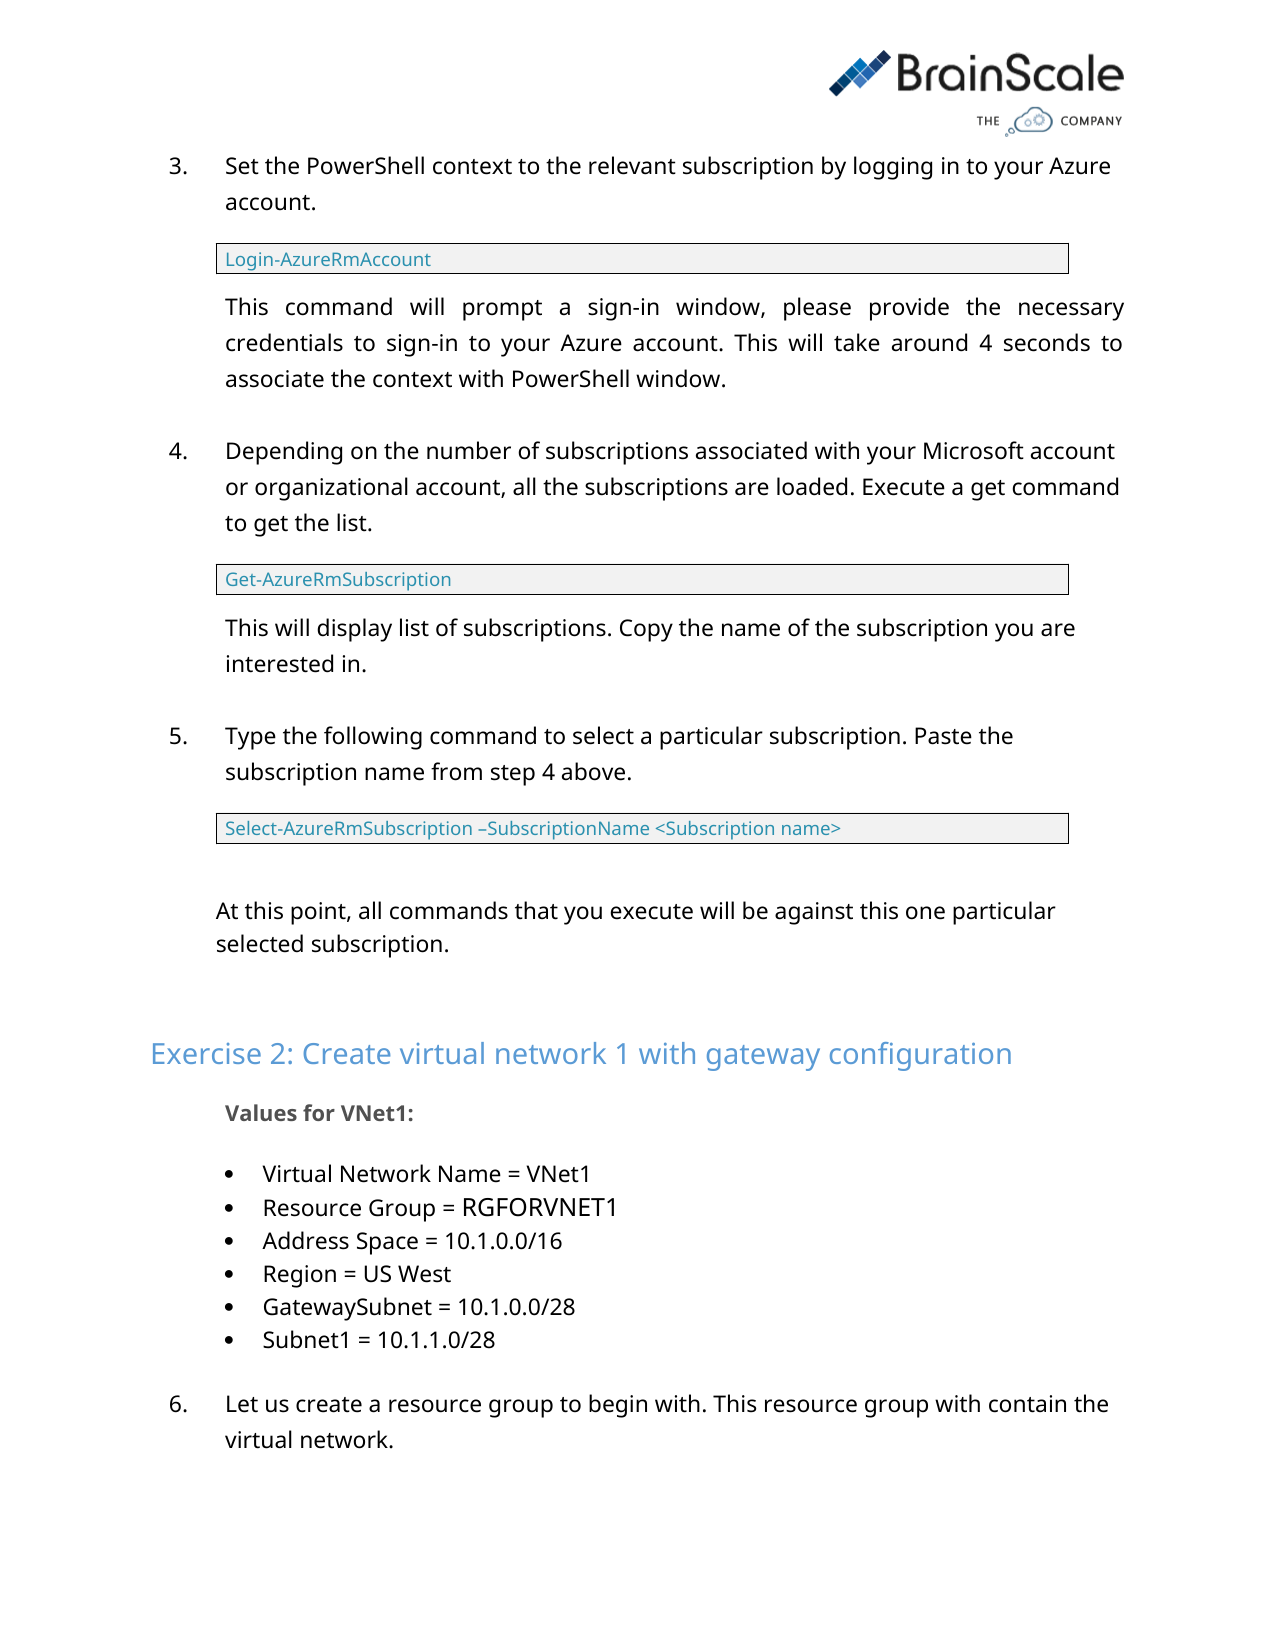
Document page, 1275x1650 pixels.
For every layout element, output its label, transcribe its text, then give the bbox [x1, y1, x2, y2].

list Set the PowerShell context to the relevant subscription by logging in to your Azure account. [169, 150, 1125, 217]
text Get-AzureRmSubscription [217, 565, 1068, 594]
list Address Space = 10.1.0.0/16 [225, 1223, 1125, 1256]
list Subnet1 = 10.1.1.0/28 [225, 1322, 1125, 1388]
list Type the following command to select a particular subscription. Paste the subscription name from step 4 above. [169, 720, 1125, 787]
text Select-AzureRmSubscription –SubscriptionName <Subscription name> [217, 814, 1068, 843]
picture [826, 45, 1125, 145]
text At this point, all commands that you execute will be against this one particular selected subscription. [216, 861, 1125, 960]
list GatewaySubnet = 10.1.0.0/28 [225, 1289, 1125, 1322]
list Let us create a resource group to begin with. This resource group with contain the virtual network. [169, 1388, 1125, 1455]
list Region = US West [225, 1256, 1125, 1289]
list Depending on the number of subscriptions associated with your Microsoft account or organizational account, all the subscriptions are loaded. Execute a get command to get the list. [169, 435, 1125, 538]
text Login-AzureRmAccount [217, 244, 1068, 273]
text Values for VNet1: [187, 1095, 1125, 1127]
subtitle Exercise 2: Create virtual network 1 with gateway configuration [150, 1033, 1125, 1073]
list This command will prompt a sign-in window, please provide the necessary credentials to sign-in to your Azure account. This will take around 4 seconds to associate the context with PowerShell window. [225, 291, 1125, 394]
list Virtual Network Name = VNet1 [225, 1157, 1125, 1189]
list Resource Group = RGFORVNET1 [225, 1189, 1125, 1223]
list This will display list of subscriptions. Copy the name of the subscription you are interested in. [225, 612, 1125, 679]
